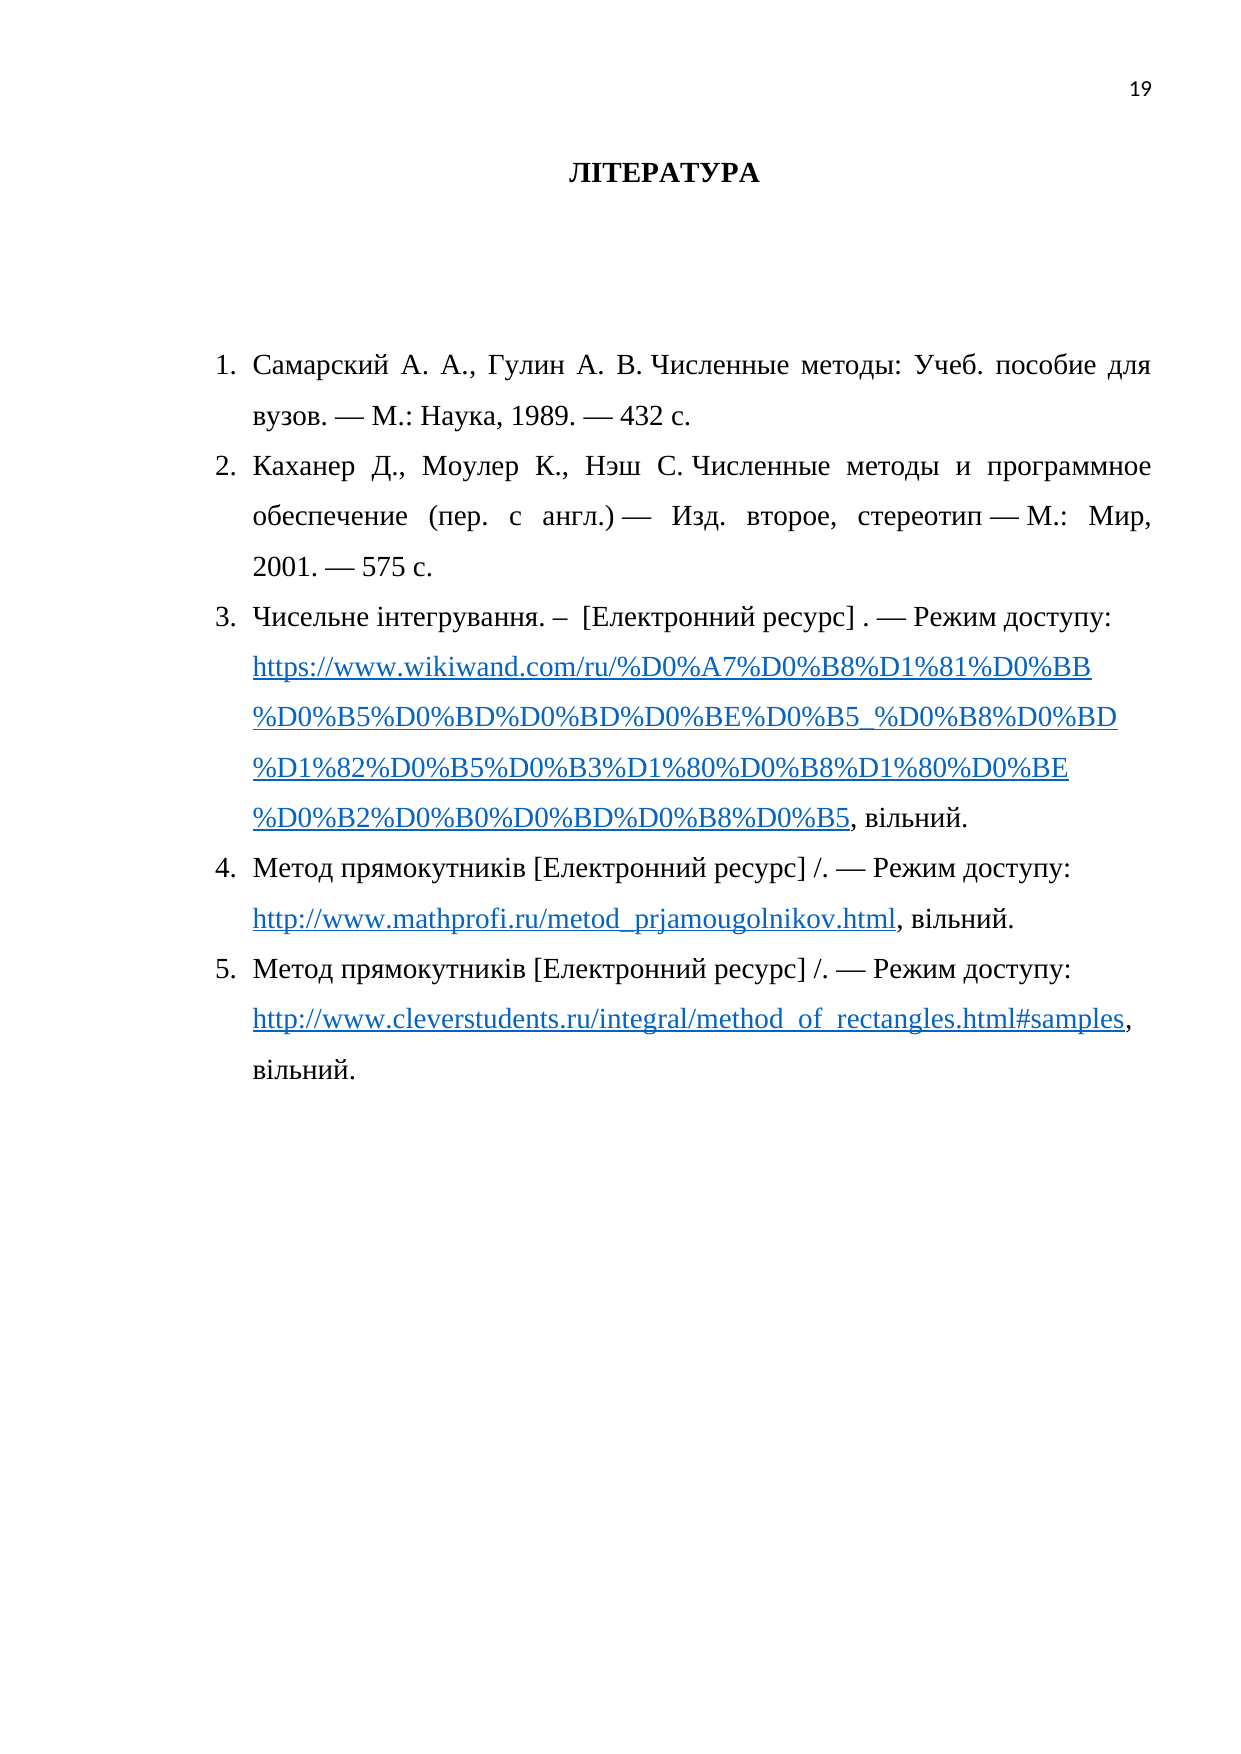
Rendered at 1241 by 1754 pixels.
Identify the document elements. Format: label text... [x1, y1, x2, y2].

list Чисельне інтегрування. – [Електронний ресурс] . — Режим доступу: https://www.wikiwand.com/ru/%D0%A7%D0%B8%D1%81%D0%BB%D0%B5%D0%BD%D0%BD%D0%BE%D0%B5_%D0%B8%D0%BD%D1%82%D0%B5%D0%B3%D1%80%D0%B8%D1%80%D0%BE%D0%B2%D0%B0%D0%BD%D0%B8%D0%B5, вільний. [215, 599, 1152, 834]
list Метод прямокутників [Електронний ресурс] /. — Режим доступу: http://www.cleverstudents.ru/integral/method_of_rectangles.html#samples, вільний. [215, 951, 1152, 1085]
list Каханер Д., Моулер К., Нэш С. Численные методы и программное обеспечение (пер. с англ.) — Изд. второе, стереотип — М.: Мир, 2001. — 575 с. [215, 448, 1152, 582]
subtitle ЛІТЕРАТУРА [177, 155, 1152, 188]
list Самарский А. А., Гулин А. В. Численные методы: Учеб. пособие для вузов. — М.: Наука, 1989. — 432 с. [215, 347, 1152, 431]
list Метод прямокутників [Електронний ресурс] /. — Режим доступу: http://www.mathprofi.ru/metod_prjamougolnikov.html, вільний. [215, 851, 1152, 934]
